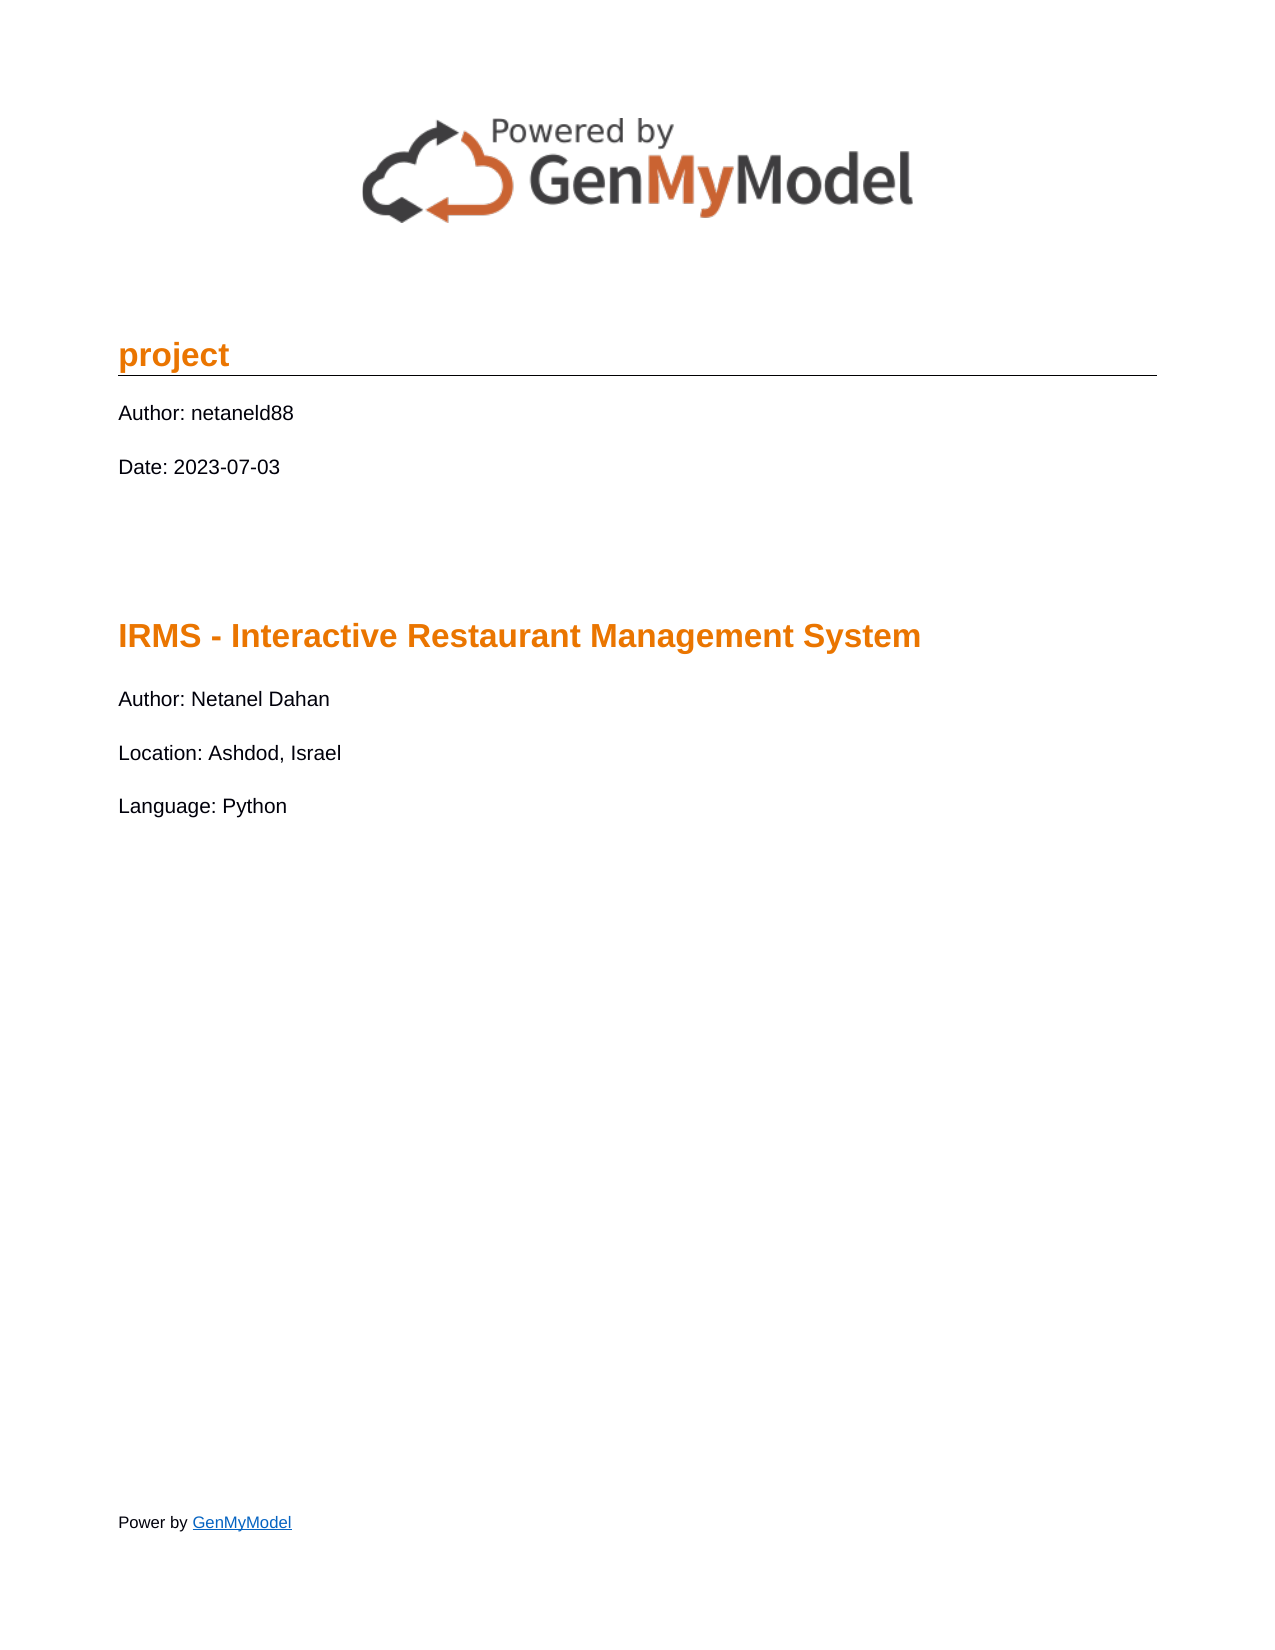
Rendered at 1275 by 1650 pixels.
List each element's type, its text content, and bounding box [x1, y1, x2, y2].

picture [362, 118, 913, 223]
text Date: 2023-07-03 [118, 454, 1157, 478]
text Author: netaneld88 [118, 401, 1157, 425]
text Author: Netanel Dahan [118, 687, 1157, 711]
text Location: Ashdod, Israel [118, 741, 1157, 764]
text Language: Python [118, 794, 1157, 818]
subtitle project [118, 335, 1157, 375]
text IRMS - Interactive Restaurant Management System [118, 616, 1157, 654]
